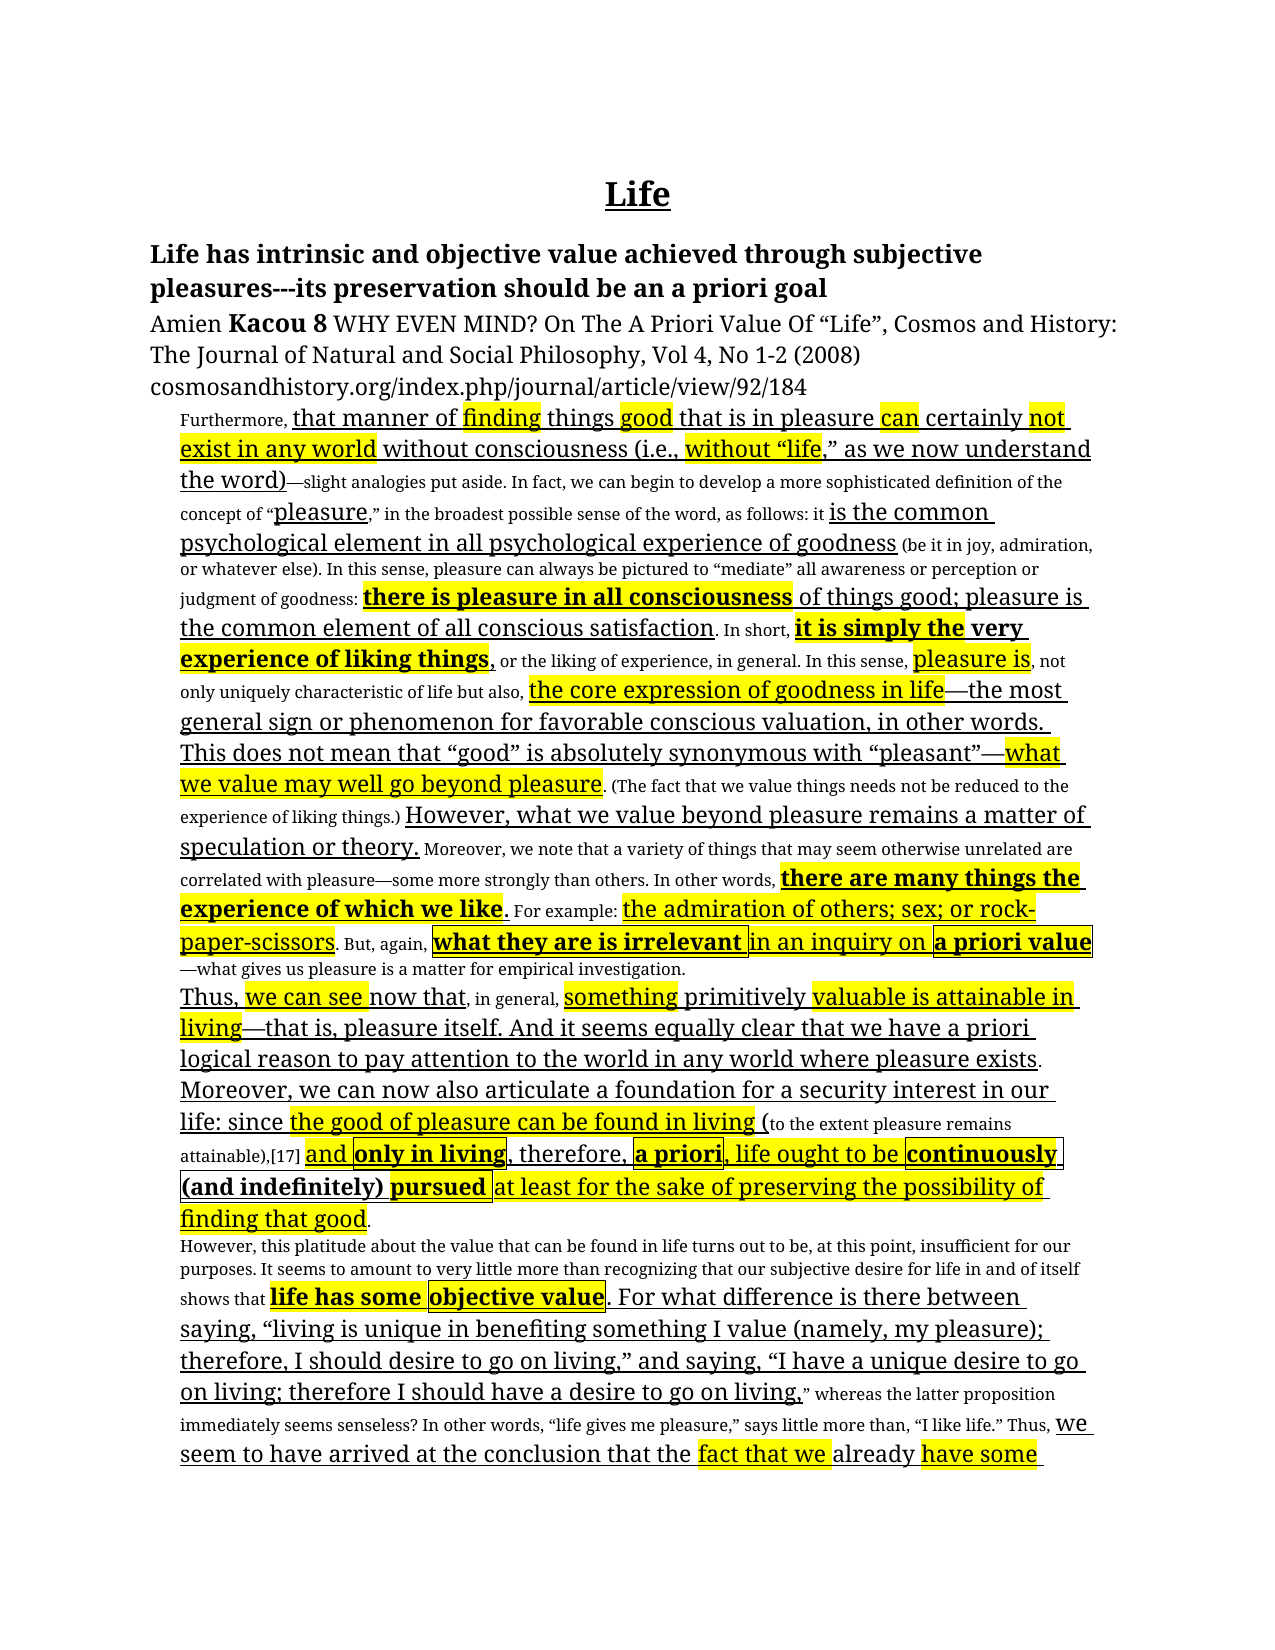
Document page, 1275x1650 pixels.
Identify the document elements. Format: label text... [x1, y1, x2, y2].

text Thus, we can see now that, in general, something primitively valuable is attainable in living—that is, pleasure itself. And it seems equally clear that we have a priori logical reason to pay attention to the world in any world where pleasure exists. Moreover, we can now also articulate a foundation for a security interest in our life: since the good of pleasure can be found in living (to the extent pleasure remains attainable),[17] and only in living, therefore, a priori, life ought to be continuously (and indefinitely) pursued at least for the sake of preserving the possibility of finding that good. [180, 981, 1095, 1235]
text Furthermore, that manner of finding things good that is in pleasure can certainly not exist in any world without consciousness (i.e., without “life,” as we now understand the word)—slight analogies put aside. In fact, we can begin to develop a more sophisticated definition of the concept of “pleasure,” in the broadest possible sense of the word, as follows: it is the common psychological element in all psychological experience of goodness (be it in joy, admiration, or whatever else). In this sense, pleasure can always be pictured to “mediate” all awareness or perception or judgment of goodness: there is pleasure in all consciousness of things good; pleasure is the common element of all conscious satisfaction. In short, it is simply the very experience of liking things, or the liking of experience, in general. In this sense, pleasure is, not only uniquely characteristic of life but also, the core expression of goodness in life—the most general sign or phenomenon for favorable conscious valuation, in other words. This does not mean that “good” is absolutely synonymous with “pleasant”—what we value may well go beyond pleasure. (The fact that we value things needs not be reduced to the experience of liking things.) However, what we value beyond pleasure remains a matter of speculation or theory. Moreover, we note that a variety of things that may seem otherwise unrelated are correlated with pleasure—some more strongly than others. In other words, there are many things the experience of which we like. For example: the admiration of others; sex; or rock-paper-scissors. But, again, what they are is irrelevant in an inquiry on a priori value—what gives us pleasure is a matter for empirical investigation. [180, 402, 1095, 981]
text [180, 1235, 1095, 1470]
subtitle Life [150, 171, 1125, 216]
text Life has intrinsic and objective value achieved through subjective pleasures---its preservation should be an a priori goal [150, 237, 1125, 305]
text Amien Kacou 8 WHY EVEN MIND? On The A Priori Value Of “Life”, Cosmos and History: The Journal of Natural and Social Philosophy, Vol 4, No 1-2 (2008) cosmosandhistory.org/index.php/journal/article/view/92/184 [150, 305, 1125, 402]
